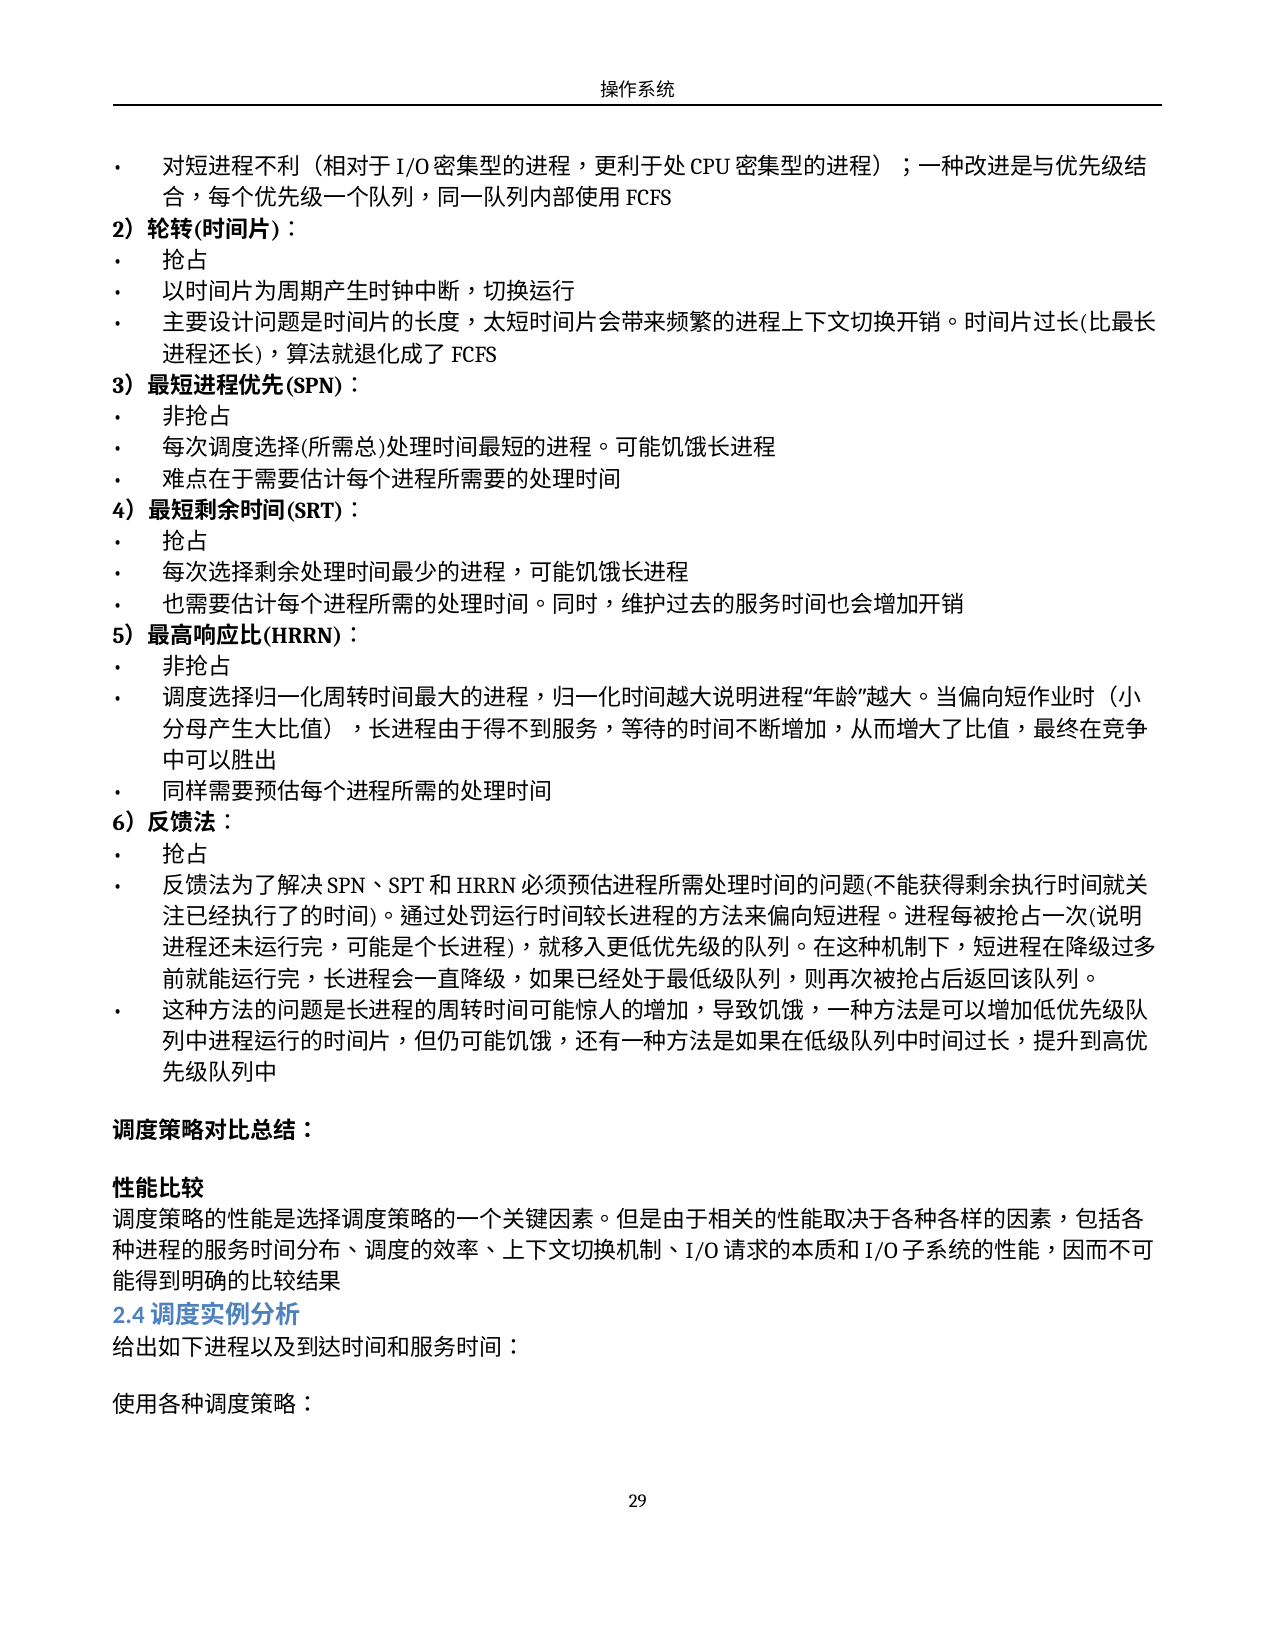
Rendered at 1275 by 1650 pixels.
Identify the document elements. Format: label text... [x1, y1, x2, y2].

text 使用各种调度策略： [112, 1388, 1162, 1419]
list 调度选择归一化周转时间最大的进程，归一化时间越大说明进程“年龄”越大。当偏向短作业时（小分母产生大比值），长进程由于得不到服务，等待的时间不断增加，从而增大了比值，最终在竞争中可以胜出 [112, 681, 1162, 775]
list 非抢占 [112, 650, 1162, 681]
list 以时间片为周期产生时钟中断，切换运行 [112, 275, 1162, 306]
list 这种方法的问题是长进程的周转时间可能惊人的增加，导致饥饿，一种方法是可以增加低优先级队列中进程运行的时间片，但仍可能饥饿，还有一种方法是如果在低级队列中时间过长，提升到高优先级队列中 [112, 994, 1162, 1087]
list 每次调度选择(所需总)处理时间最短的进程。可能饥饿长进程 [112, 431, 1162, 462]
list 抢占 [112, 525, 1162, 556]
text 2）轮转(时间片)： [112, 212, 1162, 244]
list 非抢占 [112, 400, 1162, 431]
list 每次选择剩余处理时间最少的进程，可能饥饿长进程 [112, 556, 1162, 587]
text 调度策略对比总结： [112, 1114, 1162, 1145]
text 性能比较 [112, 1171, 1162, 1203]
text 5）最高响应比(HRRN)： [112, 619, 1162, 650]
text 调度策略的性能是选择调度策略的一个关键因素。但是由于相关的性能取决于各种各样的因素，包括各种进程的服务时间分布、调度的效率、上下文切换机制、I/O请求的本质和I/O子系统的性能，因而不可能得到明确的比较结果 [112, 1203, 1162, 1296]
list 抢占 [112, 837, 1162, 869]
list 同样需要预估每个进程所需的处理时间 [112, 775, 1162, 806]
list 主要设计问题是时间片的长度，太短时间片会带来频繁的进程上下文切换开销。时间片过长(比最长进程还长)，算法就退化成了FCFS [112, 306, 1162, 369]
text 6）反馈法： [112, 806, 1162, 837]
text 3）最短进程优先(SPN)： [112, 369, 1162, 400]
text 给出如下进程以及到达时间和服务时间： [112, 1331, 1162, 1362]
text 4）最短剩余时间(SRT)： [112, 494, 1162, 525]
list 难点在于需要估计每个进程所需要的处理时间 [112, 462, 1162, 494]
list 抢占 [112, 244, 1162, 275]
list 对短进程不利（相对于I/O密集型的进程，更利于处CPU密集型的进程）；一种改进是与优先级结合，每个优先级一个队列，同一队列内部使用FCFS [112, 150, 1162, 212]
list 也需要估计每个进程所需的处理时间。同时，维护过去的服务时间也会增加开销 [112, 587, 1162, 619]
list 反馈法为了解决SPN、SPT和HRRN必须预估进程所需处理时间的问题(不能获得剩余执行时间就关注已经执行了的时间)。通过处罚运行时间较长进程的方法来偏向短进程。进程每被抢占一次(说明进程还未运行完，可能是个长进程)，就移入更低优先级的队列。在这种机制下，短进程在降级过多前就能运行完，长进程会一直降级，如果已经处于最低级队列，则再次被抢占后返回该队列。 [112, 869, 1162, 994]
subtitle 2.4 调度实例分析 [112, 1296, 1162, 1331]
